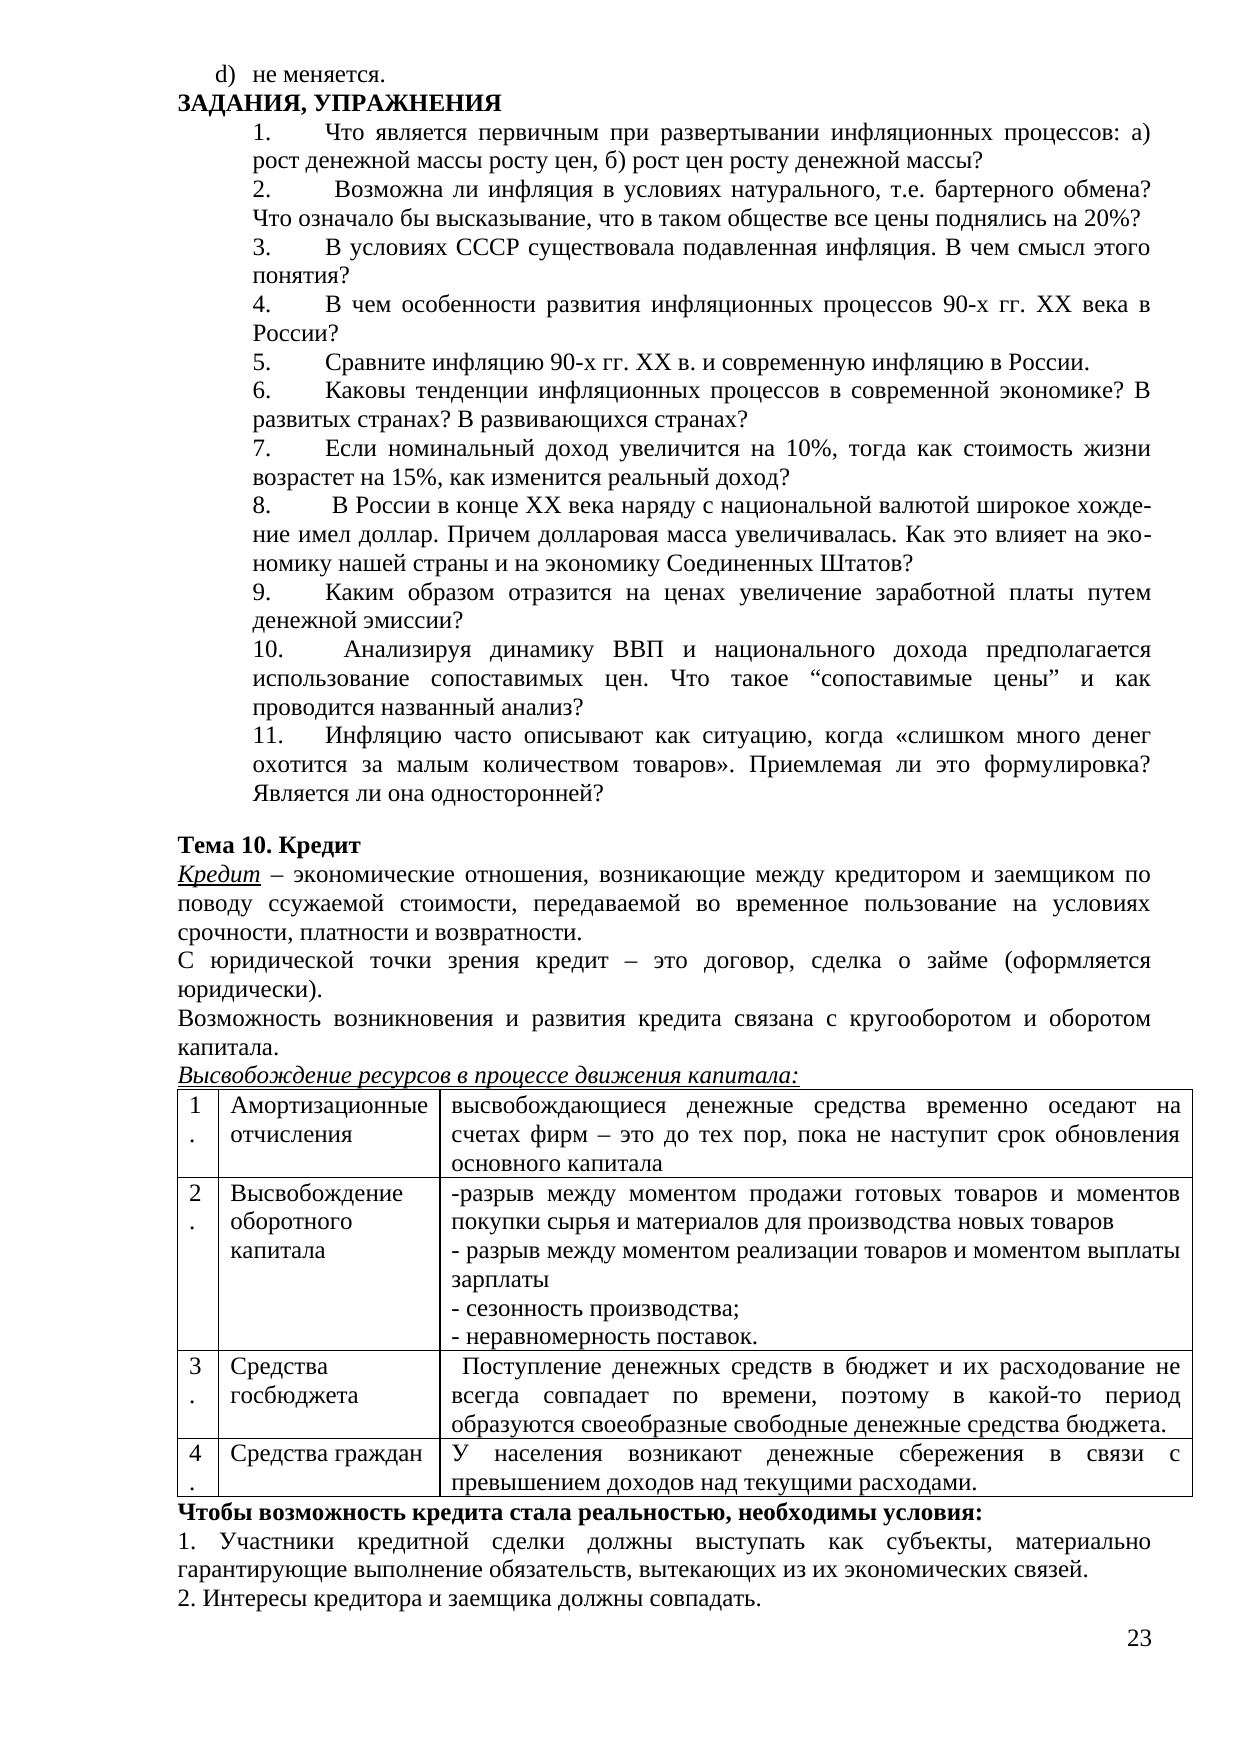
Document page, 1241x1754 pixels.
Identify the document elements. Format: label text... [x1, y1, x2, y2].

table_cell 3. [178, 1351, 218, 1437]
table_header 1. [178, 1090, 218, 1177]
list В России в конце ХХ века наряду с национальной валютой широкое хождение имел доллар. Причем долларовая масса увеличивалась. Как это влияет на экономику нашей страны и на экономику Соединенных Штатов? [252, 490, 1152, 577]
table_header Амортизационные отчисления [219, 1090, 439, 1177]
list В условиях СССР существовала подавленная инфляция. В чем смысл этого понятия? [252, 232, 1152, 289]
text Возможность возникновения и развития кредита связана с кругооборотом и оборотом капитала. [177, 1003, 1152, 1061]
list Анализируя динамику ВВП и национального дохода предполагается использование сопоставимых цен. Что такое “сопоставимые цены” и как проводится названный анализ? [252, 634, 1152, 720]
table_cell Средства граждан [219, 1439, 439, 1496]
table_cell У населения возникают денежные сбережения в связи с превышением доходов над текущими расходами. [441, 1439, 1192, 1496]
list Возможна ли инфляция в условиях натурального, т.е. бартерного обмена? Что означало бы высказывание, что в таком обществе все цены поднялись на 20%? [252, 174, 1152, 232]
text Кредит – экономические отношения, возникающие между кредитором и заемщиком по поводу cсужаемой стоимости, передаваемой во временное пользование на условиях срочности, платности и возвратности. [177, 859, 1152, 946]
table_cell Средства госбюджета [219, 1351, 439, 1437]
text С юридической точки зрения кредит – это договор, сделка о займе (оформляется юридически). [177, 946, 1152, 1003]
text Высвобождение ресурсов в процессе движения капитала: [177, 1061, 1152, 1089]
list Если номинальный доход увеличится на 10%, тогда как стоимость жизни возрастет на 15%, как изменится реальный доход? [252, 433, 1152, 490]
list не меняется. [215, 59, 1152, 88]
table_cell 2. [178, 1178, 218, 1350]
text Тема 10. Кредит [177, 831, 1152, 859]
table_cell Высвобождение оборотного капитала [219, 1178, 439, 1350]
list Сравните инфляцию 90-х гг. ХХ в. и современную инфляцию в России. [252, 347, 1152, 375]
table_header высвобождающиеся денежные средства временно оседают на счетах фирм – это до тех пор, пока не наступит срок обновления основного капитала [441, 1090, 1192, 1177]
list Что является первичным при развертывании инфляционных процессов: а) рост денежной массы росту цен, б) рост цен росту денежной массы? [252, 117, 1152, 174]
text 2. Интересы кредитора и заемщика должны совпадать. [177, 1583, 1152, 1612]
list Каковы тенденции инфляционных процессов в современной экономике? В развитых странах? В развивающихся странах? [252, 375, 1152, 433]
text Чтобы возможность кредита стала реальностью, необходимы условия: [177, 1497, 1152, 1526]
table_cell 4. [178, 1439, 218, 1496]
table_cell -разрыв между моментом продажи готовых товаров и моментов покупки сырья и материалов для производства новых товаров - разрыв между моментом реализации товаров и моментом выплаты зарплаты - сезонность производства; - неравномерность поставок. [441, 1178, 1192, 1350]
list Каким образом отразится на ценах увеличение заработной платы путем денежной эмиссии? [252, 577, 1152, 634]
list Инфляцию часто описывают как ситуацию, когда «слишком много денег охотится за малым количеством товаров». Приемлемая ли это формулировка? Является ли она односторонней? [252, 720, 1152, 807]
text ЗАДАНИЯ, УПРАЖНЕНИЯ [177, 88, 1152, 117]
list В чем особенности развития инфляционных процессов 90-х гг. ХХ века в России? [252, 289, 1152, 347]
table_cell Поступление денежных средств в бюджет и их расходование не всегда совпадает по времени, поэтому в какой-то период образуются своеобразные свободные денежные средства бюджета. [441, 1351, 1192, 1437]
text 1. Участники кредитной сделки должны выступать как субъекты, материально гарантирующие выполнение обязательств, вытекающих из их экономических связей. [177, 1526, 1152, 1583]
